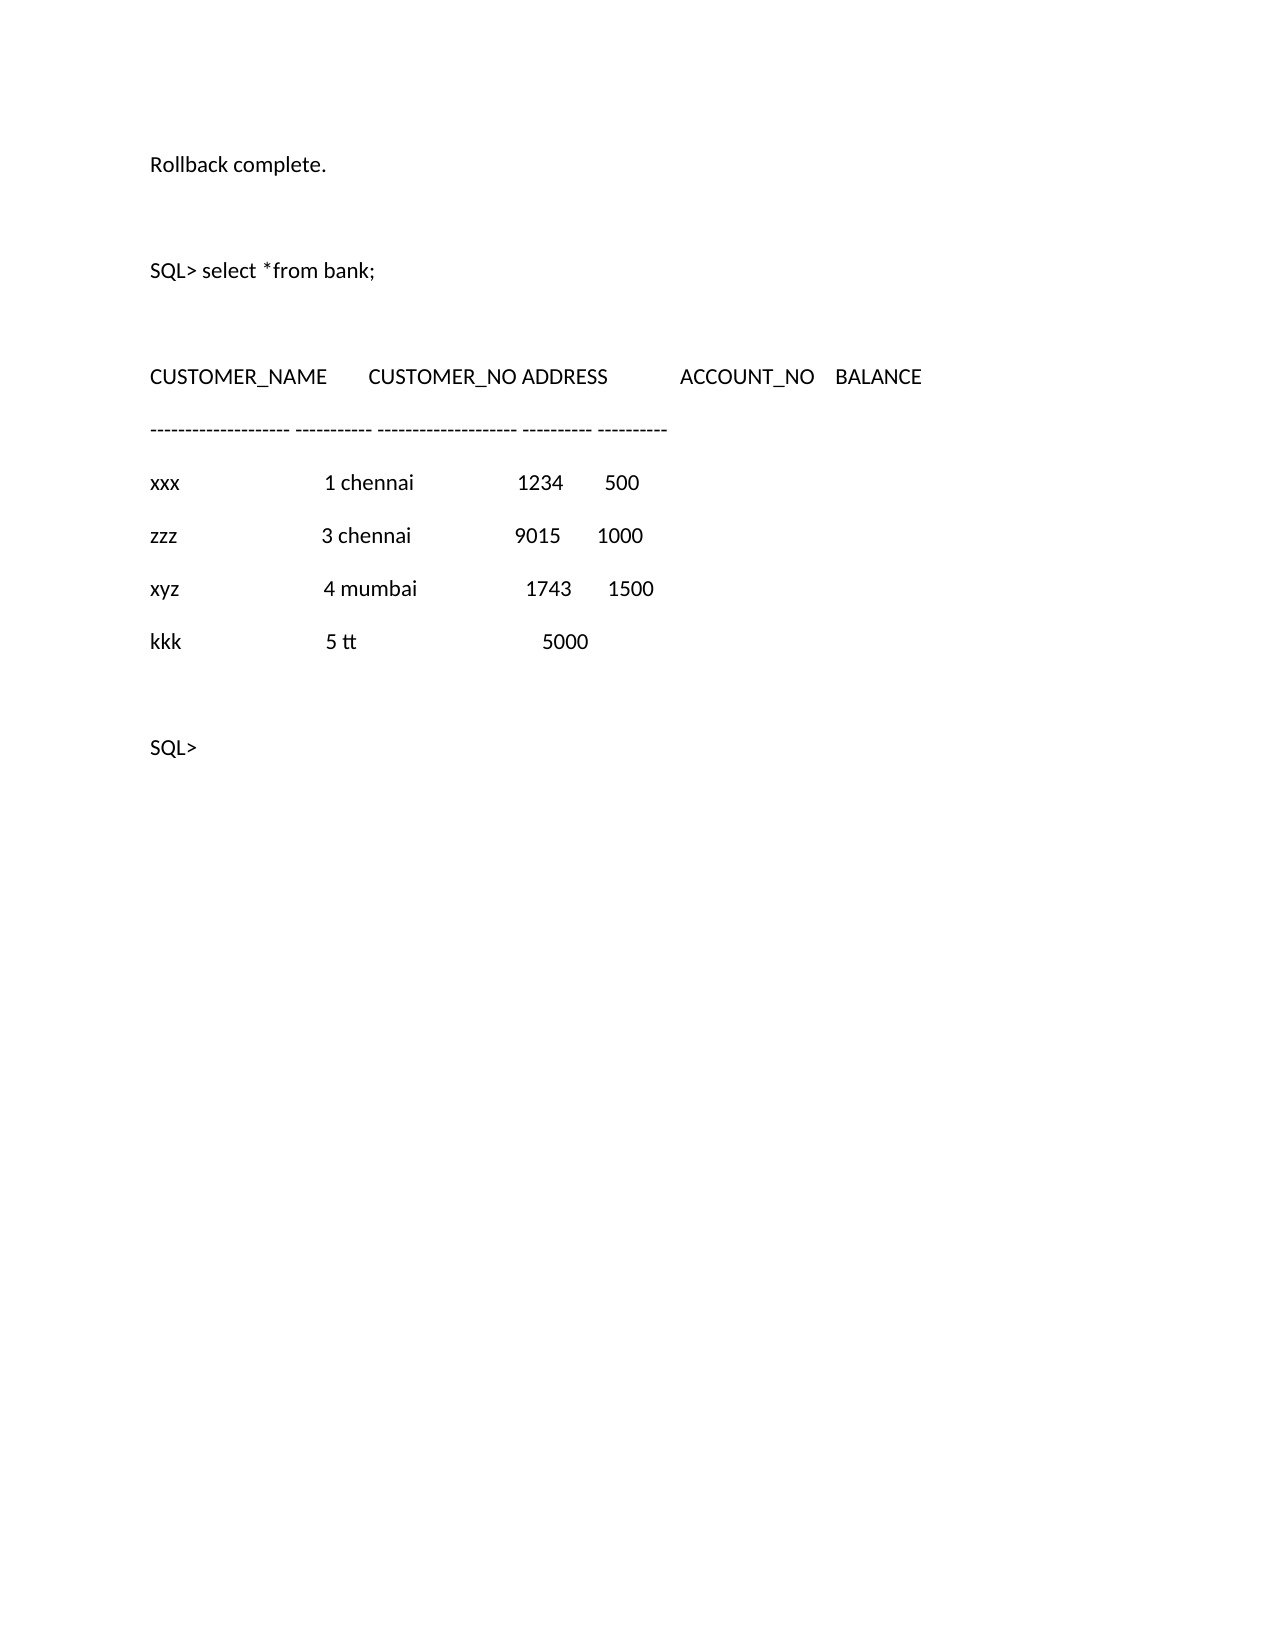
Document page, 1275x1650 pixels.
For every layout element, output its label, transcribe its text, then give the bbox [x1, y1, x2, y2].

text SQL> select *from bank; [150, 256, 1125, 284]
text Rollback complete. [150, 150, 1125, 178]
text zzz 3 chennai 9015 1000 [150, 521, 1125, 549]
text kkk 5 tt 5000 [150, 627, 1125, 655]
text xyz 4 mumbai 1743 1500 [150, 574, 1125, 602]
text SQL> [150, 733, 1125, 761]
text xxx 1 chennai 1234 500 [150, 468, 1125, 496]
text CUSTOMER_NAME CUSTOMER_NO ADDRESS ACCOUNT_NO BALANCE [150, 362, 1125, 390]
text -------------------- ----------- -------------------- ---------- ---------- [150, 415, 1125, 443]
